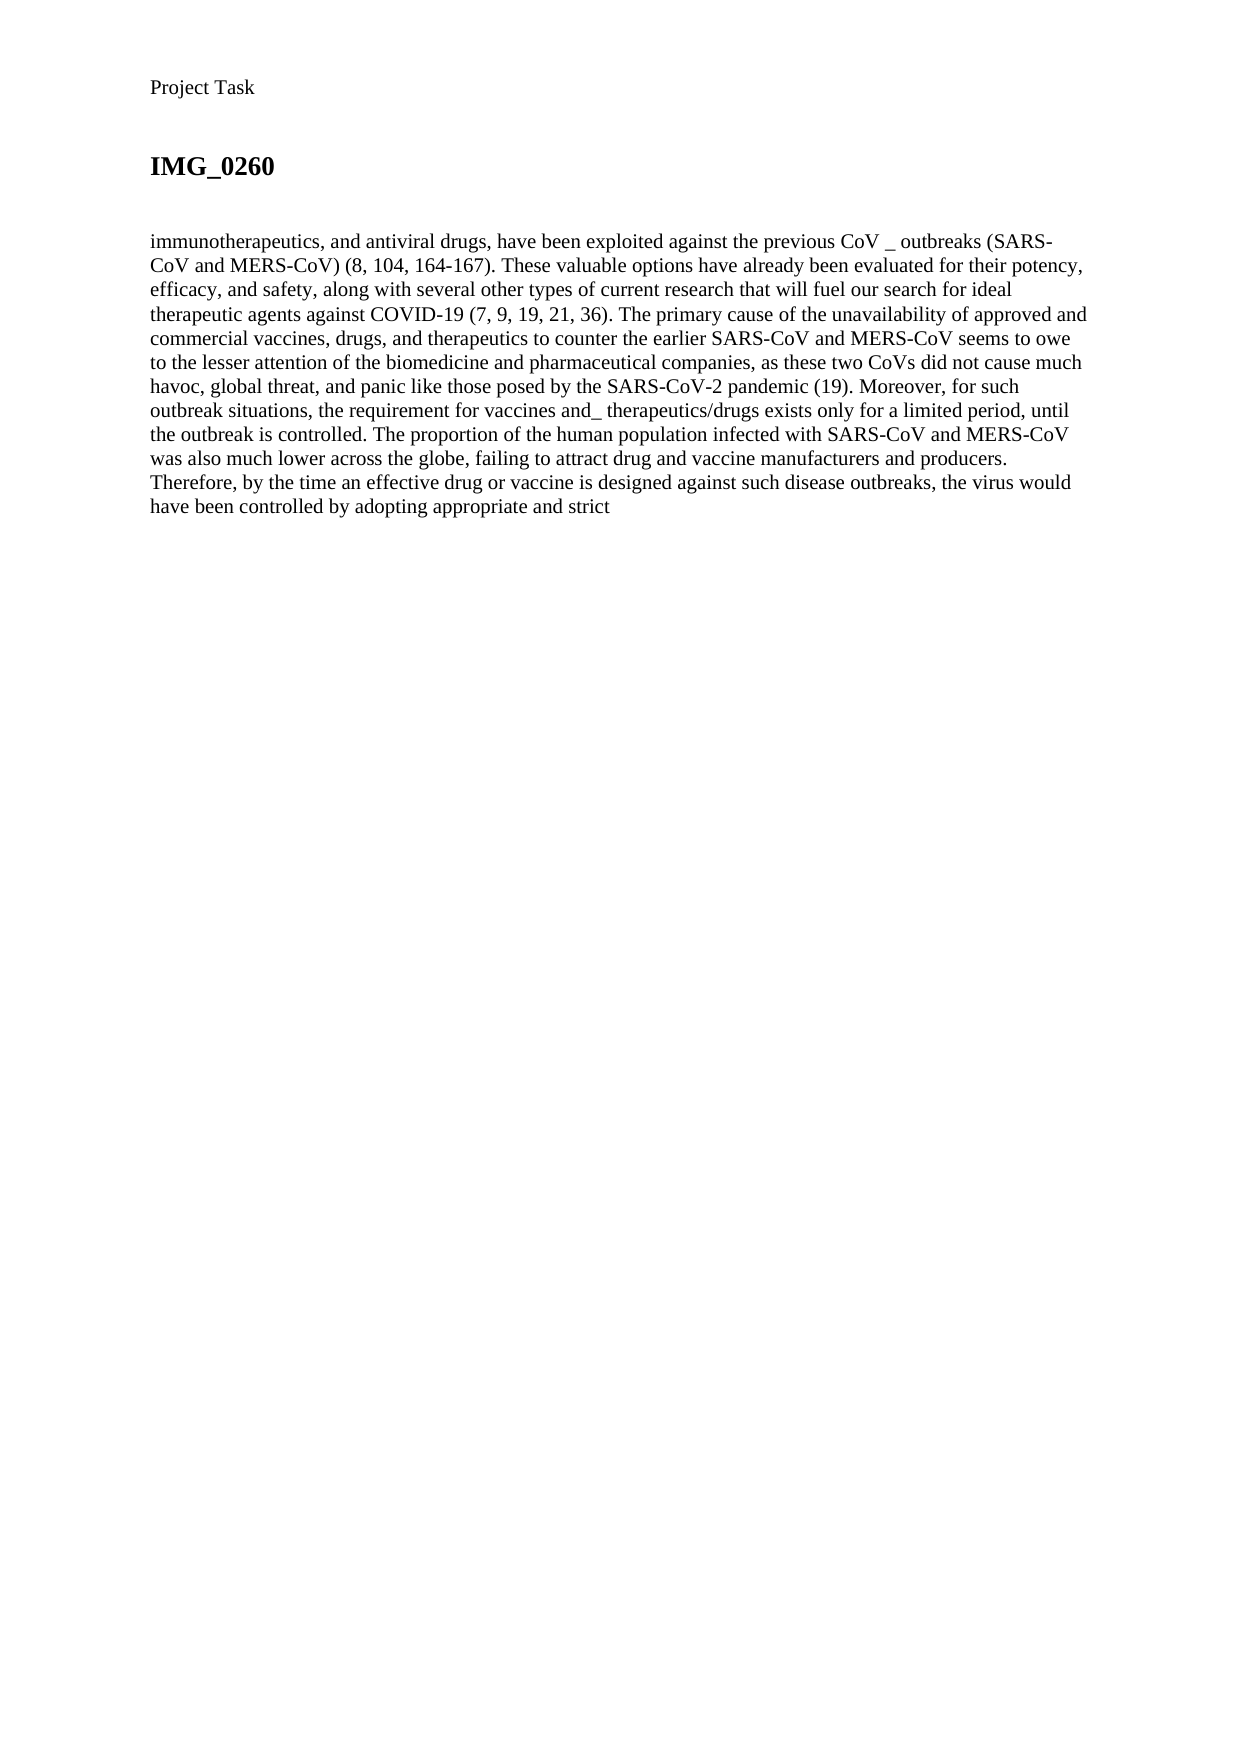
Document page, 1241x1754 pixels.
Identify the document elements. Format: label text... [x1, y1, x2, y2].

text immunotherapeutics, and antiviral drugs, have been exploited against the previous CoV _ outbreaks (SARS-CoV and MERS-CoV) (8, 104, 164-167). These valuable options have already been evaluated for their potency, efficacy, and safety, along with several other types of current research that will fuel our search for ideal therapeutic agents against COVID-19 (7, 9, 19, 21, 36). The primary cause of the unavailability of approved and commercial vaccines, drugs, and therapeutics to counter the earlier SARS-CoV and MERS-CoV seems to owe to the lesser attention of the biomedicine and pharmaceutical companies, as these two CoVs did not cause much havoc, global threat, and panic like those posed by the SARS-CoV-2 pandemic (19). Moreover, for such outbreak situations, the requirement for vaccines and_ therapeutics/drugs exists only for a limited period, until the outbreak is controlled. The proportion of the human population infected with SARS-CoV and MERS-CoV was also much lower across the globe, failing to attract drug and vaccine manufacturers and producers. Therefore, by the time an effective drug or vaccine is designed against such disease outbreaks, the virus would have been controlled by adopting appropriate and strict [150, 229, 1090, 518]
text IMG_0260 [150, 150, 1090, 181]
